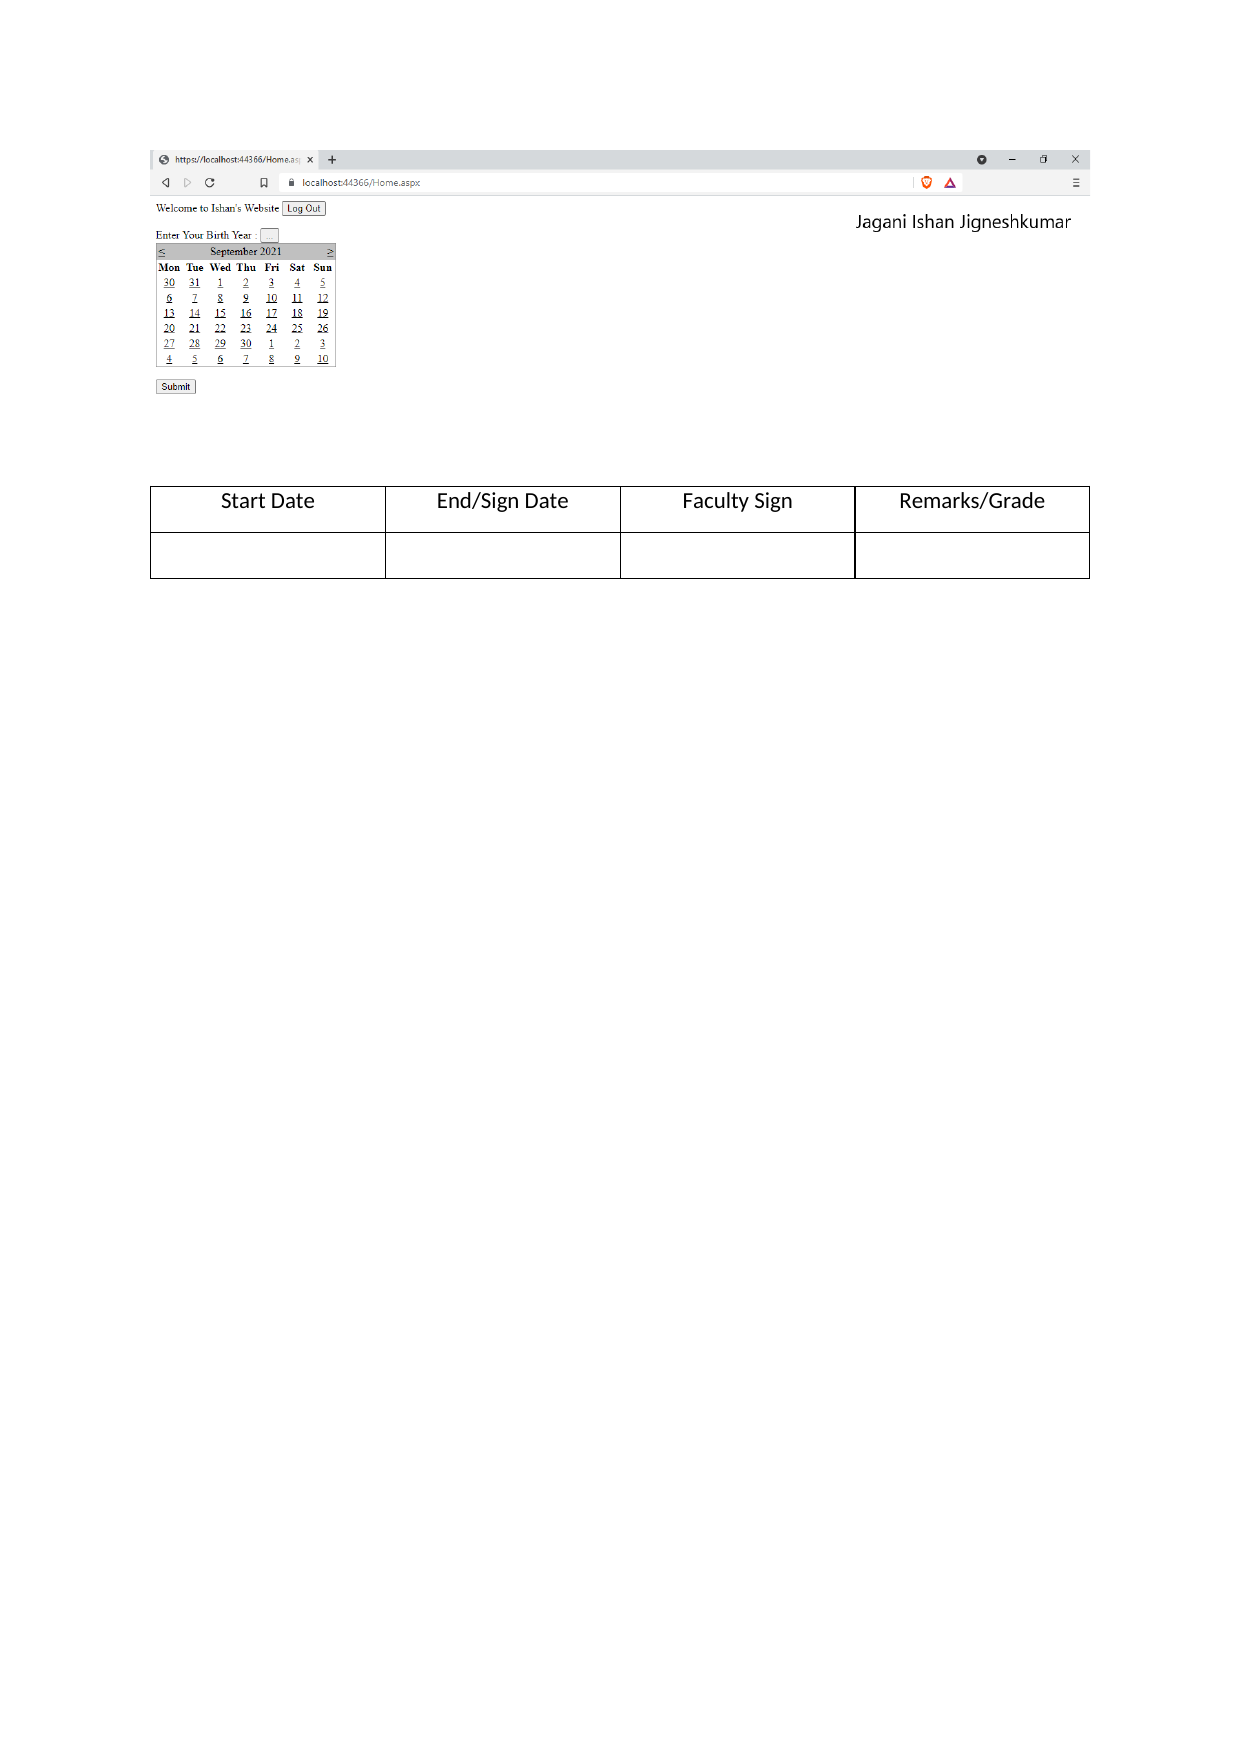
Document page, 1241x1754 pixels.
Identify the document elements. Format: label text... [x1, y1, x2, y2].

table_cell [621, 533, 854, 578]
table_header Remarks/Grade [856, 487, 1089, 532]
table_header End/Sign Date [386, 487, 620, 532]
table_header Start Date [151, 487, 385, 532]
table_cell [856, 533, 1089, 578]
table_header Faculty Sign [621, 487, 854, 532]
table_cell [151, 533, 385, 578]
picture [150, 150, 1091, 420]
table_cell [386, 533, 620, 578]
